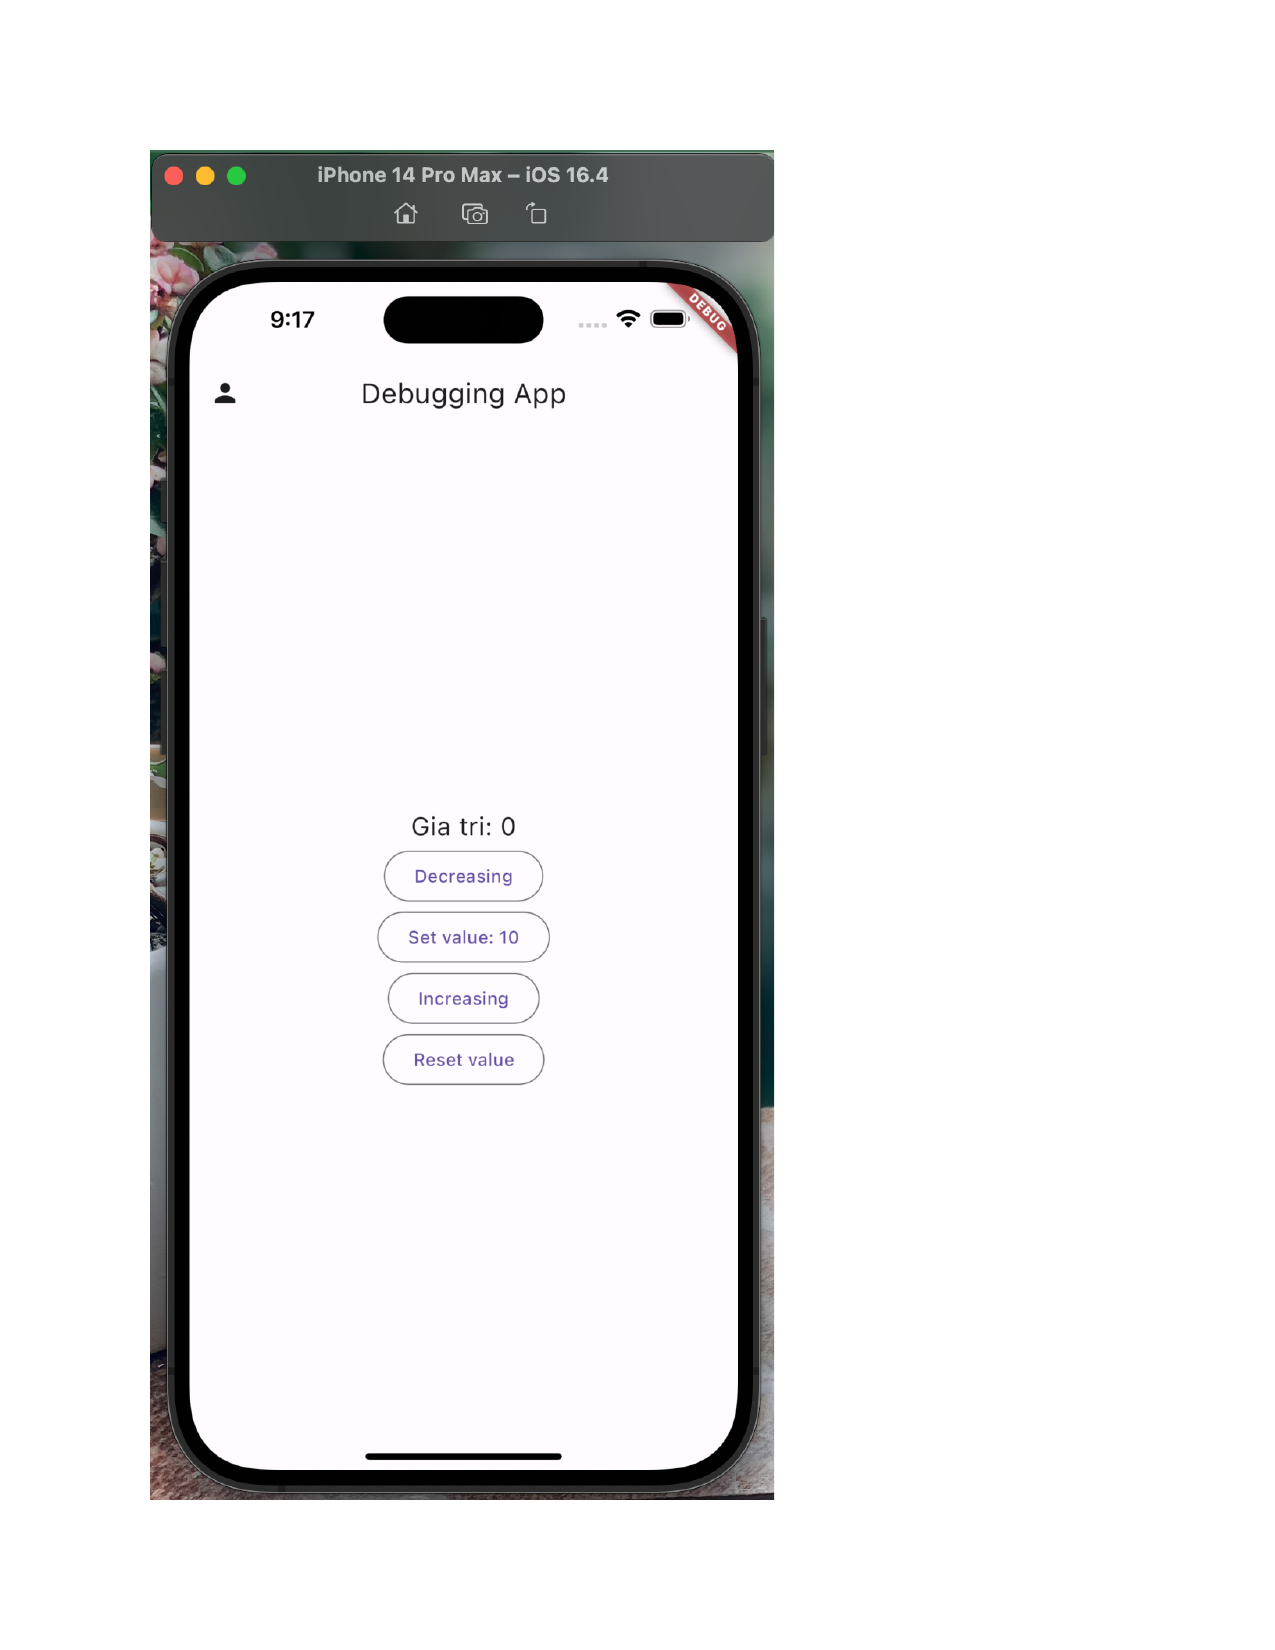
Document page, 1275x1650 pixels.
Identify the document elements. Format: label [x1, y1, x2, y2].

picture [150, 150, 775, 1500]
